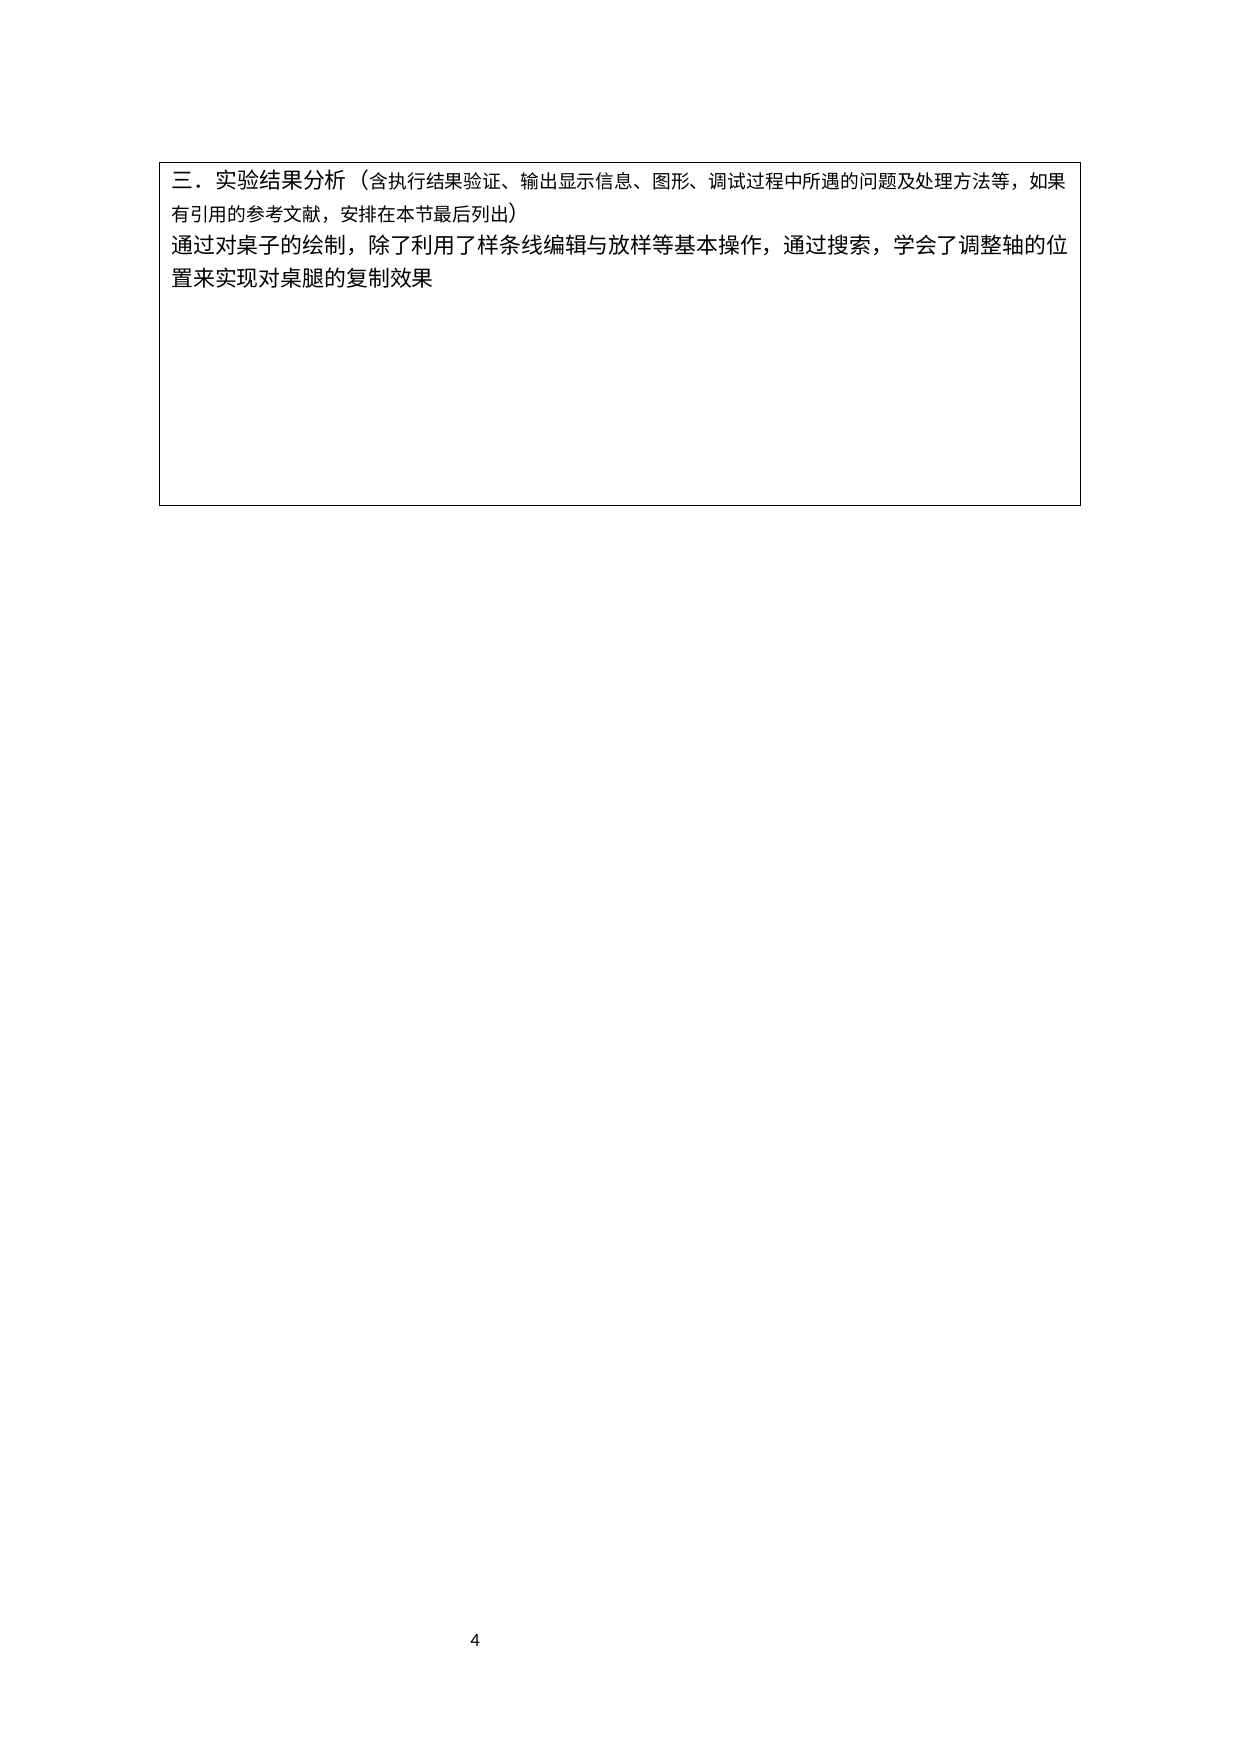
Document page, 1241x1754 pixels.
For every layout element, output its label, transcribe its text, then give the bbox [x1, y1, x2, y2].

table_cell 三．实验结果分析（含执行结果验证、输出显示信息、图形、调试过程中所遇的问题及处理方法等，如果有引用的参考文献，安排在本节最后列出） 通过对桌子的绘制，除了利用了样条线编辑与放样等基本操作，通过搜索，学会了调整轴的位置来实现对桌腿的复制效果 [160, 163, 1080, 504]
